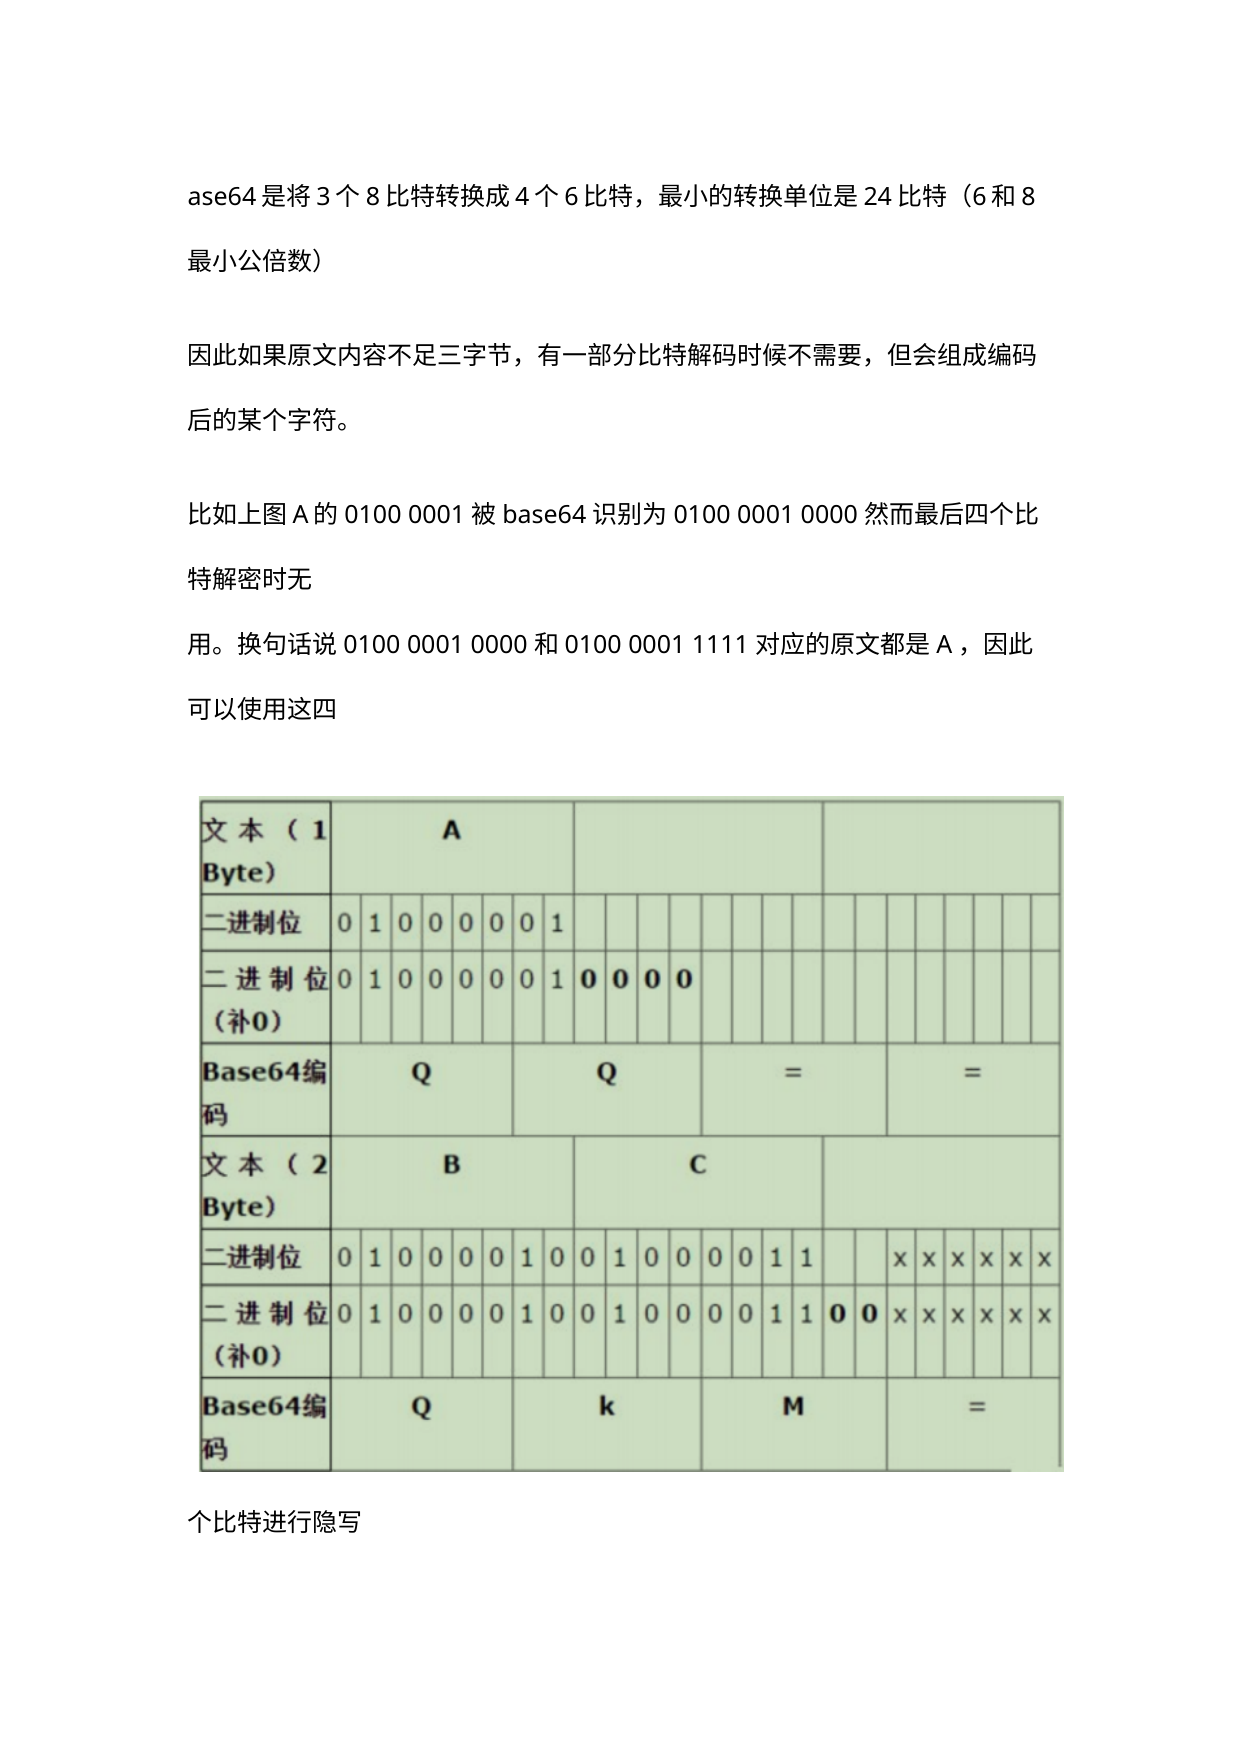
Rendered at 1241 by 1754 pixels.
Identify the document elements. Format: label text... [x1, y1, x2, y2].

text 用。换句话说 0100 0001 0000 和0100 0001 1111 对应的原文都是 A ，因此可以使用这四 [187, 610, 1053, 740]
text 因此如果原文内容不足三字节，有一部分比特解码时候不需要，但会组成编码后的某个字符。 [187, 321, 1053, 451]
picture [198, 796, 1064, 1472]
text 比如上图A的 0100 0001 被 base64 识别为 0100 0001 0000 然而最后四个比特解密时无 [187, 480, 1053, 610]
text ase64是将3个8比特转换成4个6比特，最小的转换单位是24比特（6和8最小公倍数） [187, 162, 1053, 292]
